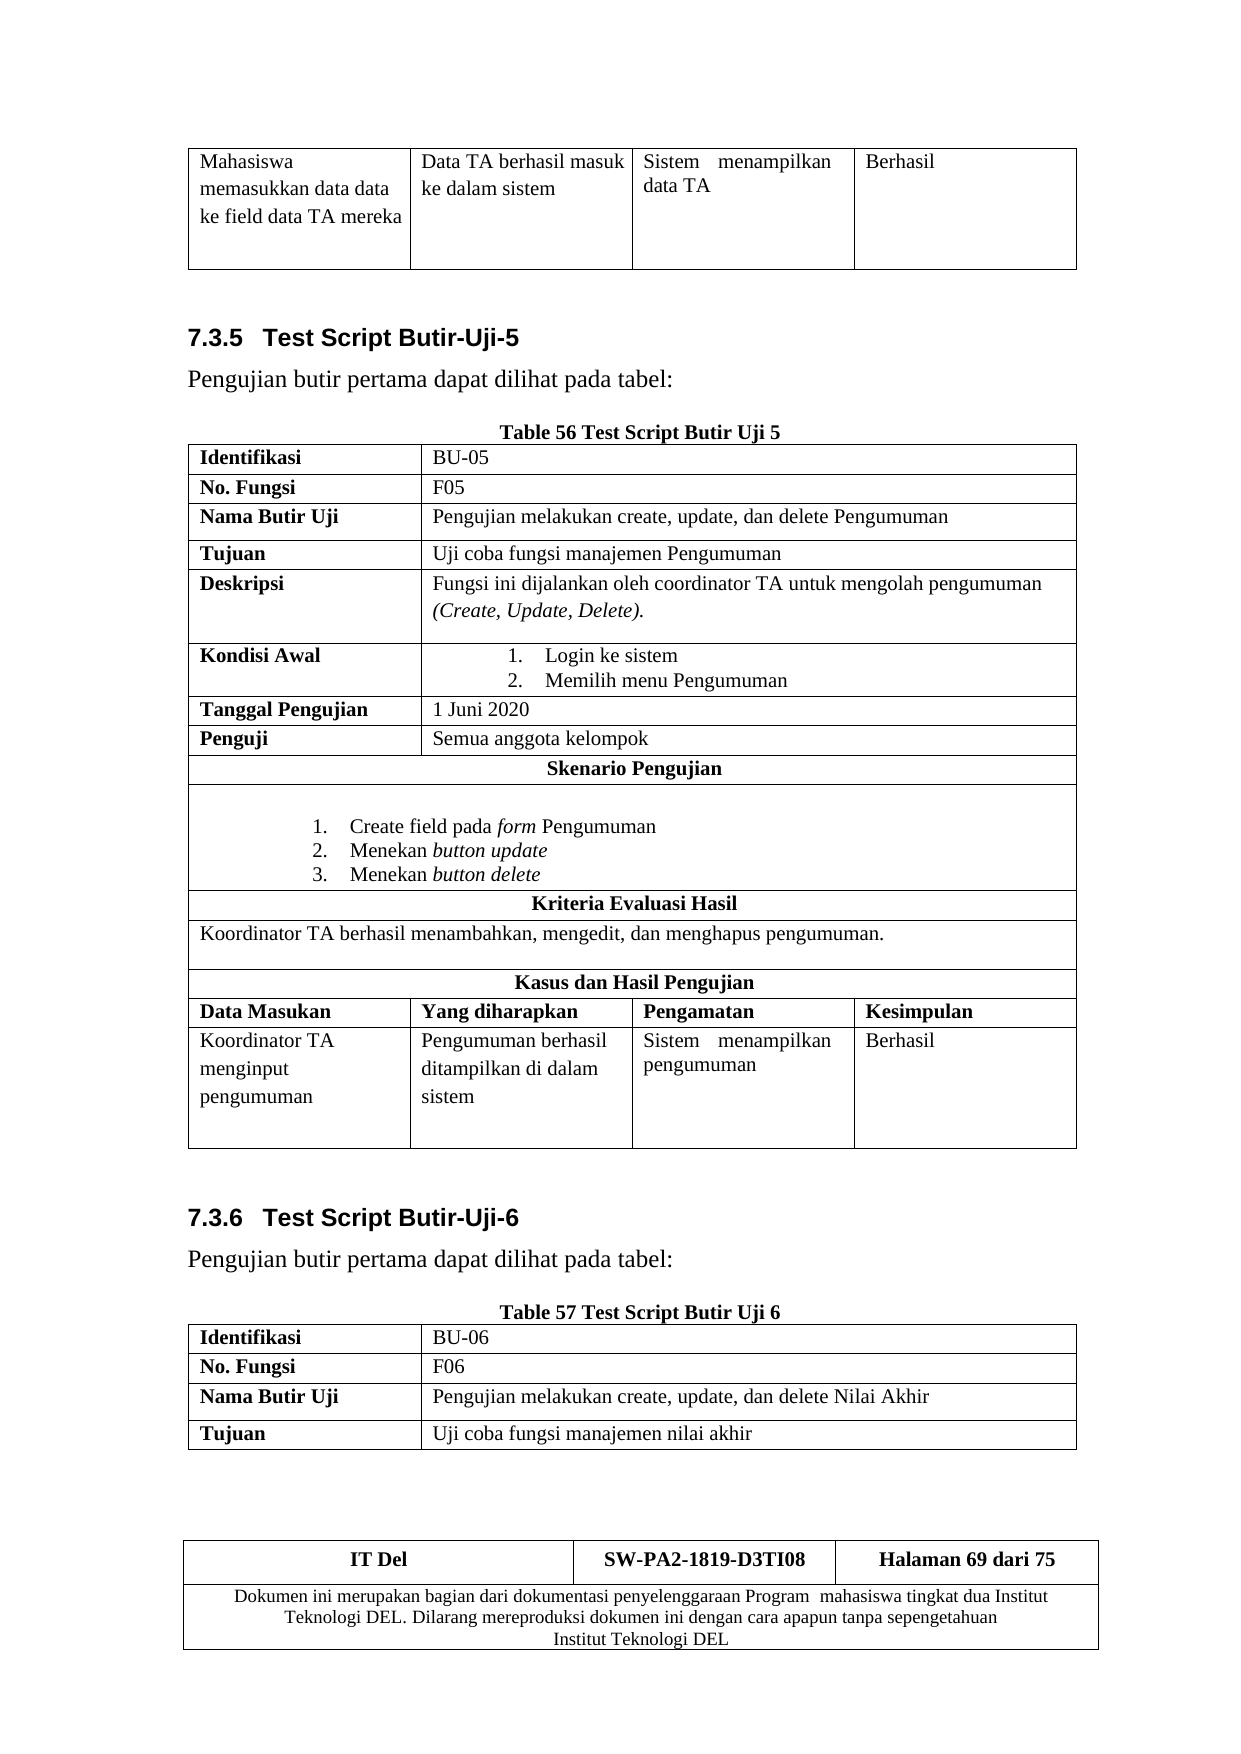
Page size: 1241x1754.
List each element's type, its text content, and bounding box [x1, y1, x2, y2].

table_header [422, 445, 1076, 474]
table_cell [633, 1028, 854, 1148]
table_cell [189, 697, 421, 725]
text Pengujian butir pertama dapat dilihat pada tabel: [187, 364, 1092, 393]
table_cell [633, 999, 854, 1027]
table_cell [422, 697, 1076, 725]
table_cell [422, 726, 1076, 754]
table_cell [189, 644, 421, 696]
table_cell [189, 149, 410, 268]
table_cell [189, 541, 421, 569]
text Table 56 Test Script Butir Uji 5 [187, 420, 1092, 444]
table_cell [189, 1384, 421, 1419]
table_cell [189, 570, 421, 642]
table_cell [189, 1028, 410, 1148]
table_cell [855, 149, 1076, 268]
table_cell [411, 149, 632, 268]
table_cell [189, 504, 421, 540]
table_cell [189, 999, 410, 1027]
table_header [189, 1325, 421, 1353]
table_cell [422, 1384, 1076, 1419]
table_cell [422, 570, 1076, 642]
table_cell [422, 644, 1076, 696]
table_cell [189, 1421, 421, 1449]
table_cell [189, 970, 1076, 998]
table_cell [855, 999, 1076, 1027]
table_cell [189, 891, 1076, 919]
text Pengujian butir pertama dapat dilihat pada tabel: [187, 1244, 1092, 1273]
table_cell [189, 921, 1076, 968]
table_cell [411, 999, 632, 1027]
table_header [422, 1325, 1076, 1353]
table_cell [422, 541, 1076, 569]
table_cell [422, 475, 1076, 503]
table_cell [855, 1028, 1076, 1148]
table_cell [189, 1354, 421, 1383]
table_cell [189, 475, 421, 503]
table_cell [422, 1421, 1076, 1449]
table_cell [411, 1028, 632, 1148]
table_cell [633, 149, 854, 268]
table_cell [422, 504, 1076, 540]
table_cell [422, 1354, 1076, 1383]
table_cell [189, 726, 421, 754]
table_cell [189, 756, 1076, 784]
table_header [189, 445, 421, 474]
text Table 57 Test Script Butir Uji 6 [187, 1300, 1092, 1324]
subtitle Test Script Butir-Uji-5 [187, 323, 1092, 352]
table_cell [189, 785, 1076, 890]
subtitle Test Script Butir-Uji-6 [187, 1203, 1092, 1232]
